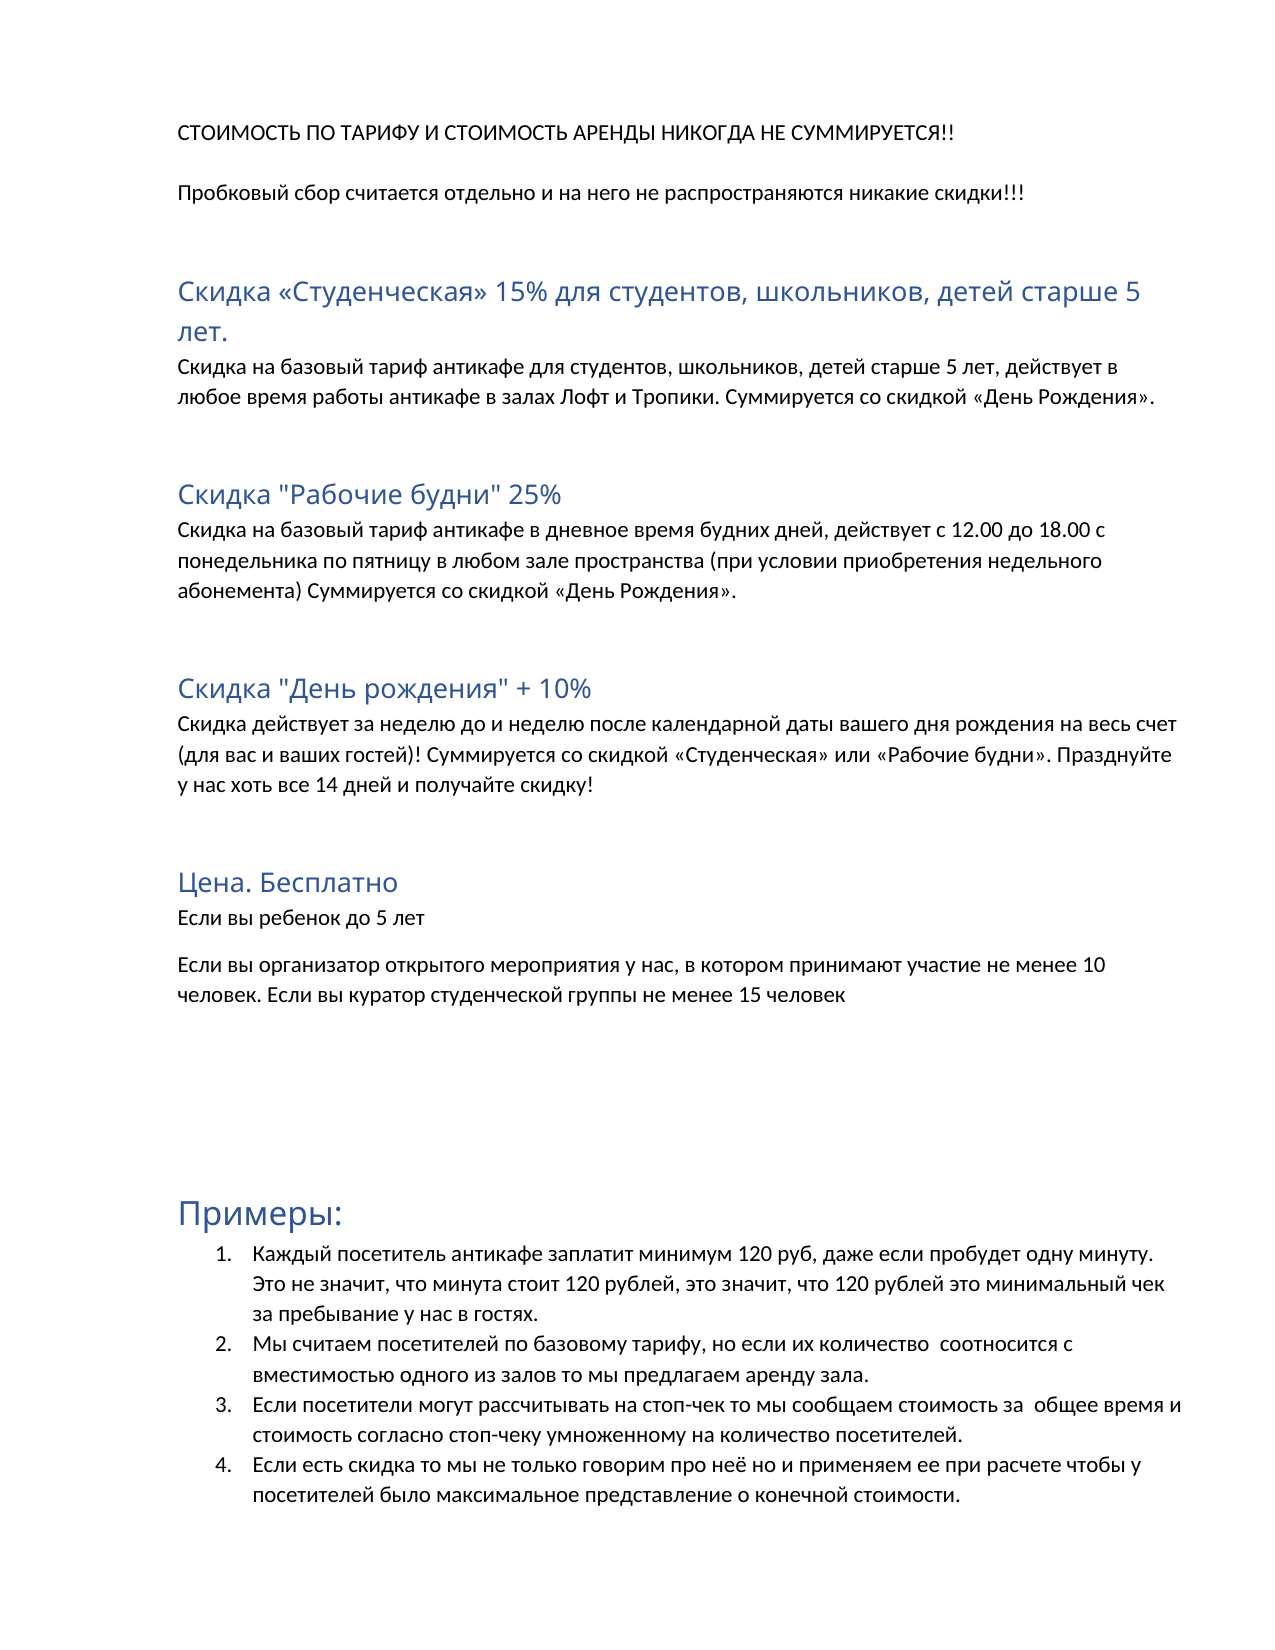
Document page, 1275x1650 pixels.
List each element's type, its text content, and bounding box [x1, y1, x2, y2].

subtitle Цена. Бесплатно [177, 864, 1186, 901]
subtitle Скидка "День рождения" + 10% [177, 670, 1186, 707]
text Если вы ребенок до 5 лет [177, 903, 1186, 932]
text Скидка действует за неделю до и неделю после календарной даты вашего дня рождения на весь счет (для вас и ваших гостей)! Суммируется со скидкой «Студенческая» или «Рабочие будни». Празднуйте у нас хоть все 14 дней и получайте скидку! [177, 709, 1186, 798]
list Каждый посетитель антикафе заплатит минимум 120 руб, даже если пробудет одну минуту. Это не значит, что минута стоит 120 рублей, это значит, что 120 рублей это минимальный чек за пребывание у нас в гостях. [215, 1239, 1186, 1327]
list Если посетители могут рассчитывать на стоп-чек то мы сообщаем стоимость за общее время и стоимость согласно стоп-чеку умноженному на количество посетителей. [215, 1390, 1186, 1448]
subtitle Скидка "Рабочие будни" 25% [177, 476, 1186, 513]
text Если вы организатор открытого мероприятия у нас, в котором принимают участие не менее 10 человек. Если вы куратор студенческой группы не менее 15 человек [177, 950, 1186, 1069]
subtitle Скидка «Студенческая» 15% для студентов, школьников, детей старше 5 лет. [177, 272, 1186, 349]
text Скидка на базовый тариф антикафе в дневное время будних дней, действует с 12.00 до 18.00 с понедельника по пятницу в любом зале пространства (при условии приобретения недельного абонемента) Суммируется со скидкой «День Рождения». [177, 516, 1186, 604]
list Мы считаем посетителей по базовому тарифу, но если их количество соотносится с вместимостью одного из залов то мы предлагаем аренду зала. [215, 1329, 1186, 1388]
list Если есть скидка то мы не только говорим про неё но и применяем ее при расчете чтобы у посетителей было максимальное представление о конечной стоимости. [215, 1450, 1186, 1509]
text Скидка на базовый тариф антикафе для студентов, школьников, детей старше 5 лет, действует в любое время работы антикафе в залах Лофт и Тропики. Суммируется со скидкой «День Рождения». [177, 352, 1186, 410]
text СТОИМОСТЬ ПО ТАРИФУ И СТОИМОСТЬ АРЕНДЫ НИКОГДА НЕ СУММИРУЕТСЯ!! Пробковый сбор считается отдельно и на него не распространяются никакие скидки!!! [177, 118, 1186, 207]
subtitle Примеры: [177, 1190, 1186, 1235]
